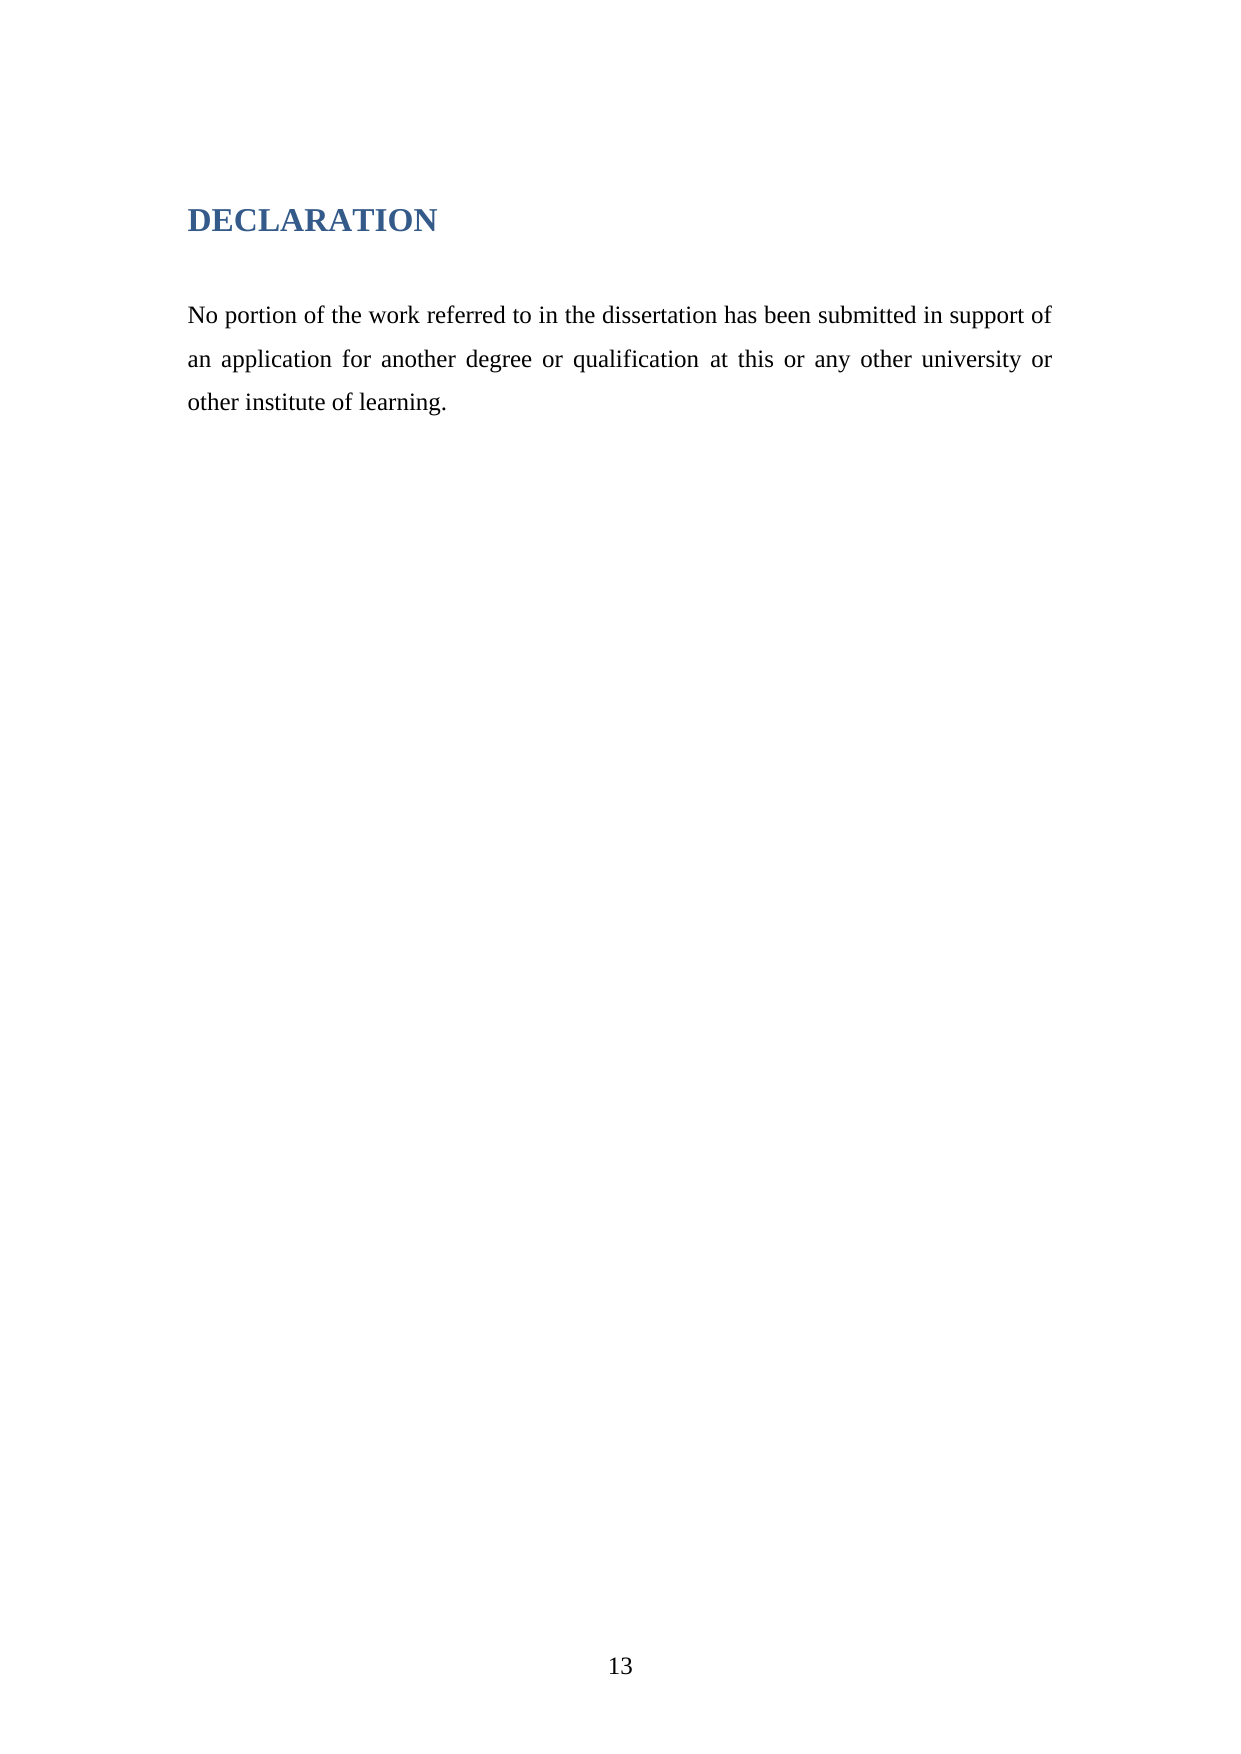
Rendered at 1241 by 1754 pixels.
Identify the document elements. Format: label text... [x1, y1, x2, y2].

text No portion of the work referred to in the dissertation has been submitted in support of an application for another degree or qualification at this or any other university or other institute of learning. [187, 301, 1053, 416]
subtitle DECLARATION [187, 200, 1053, 238]
